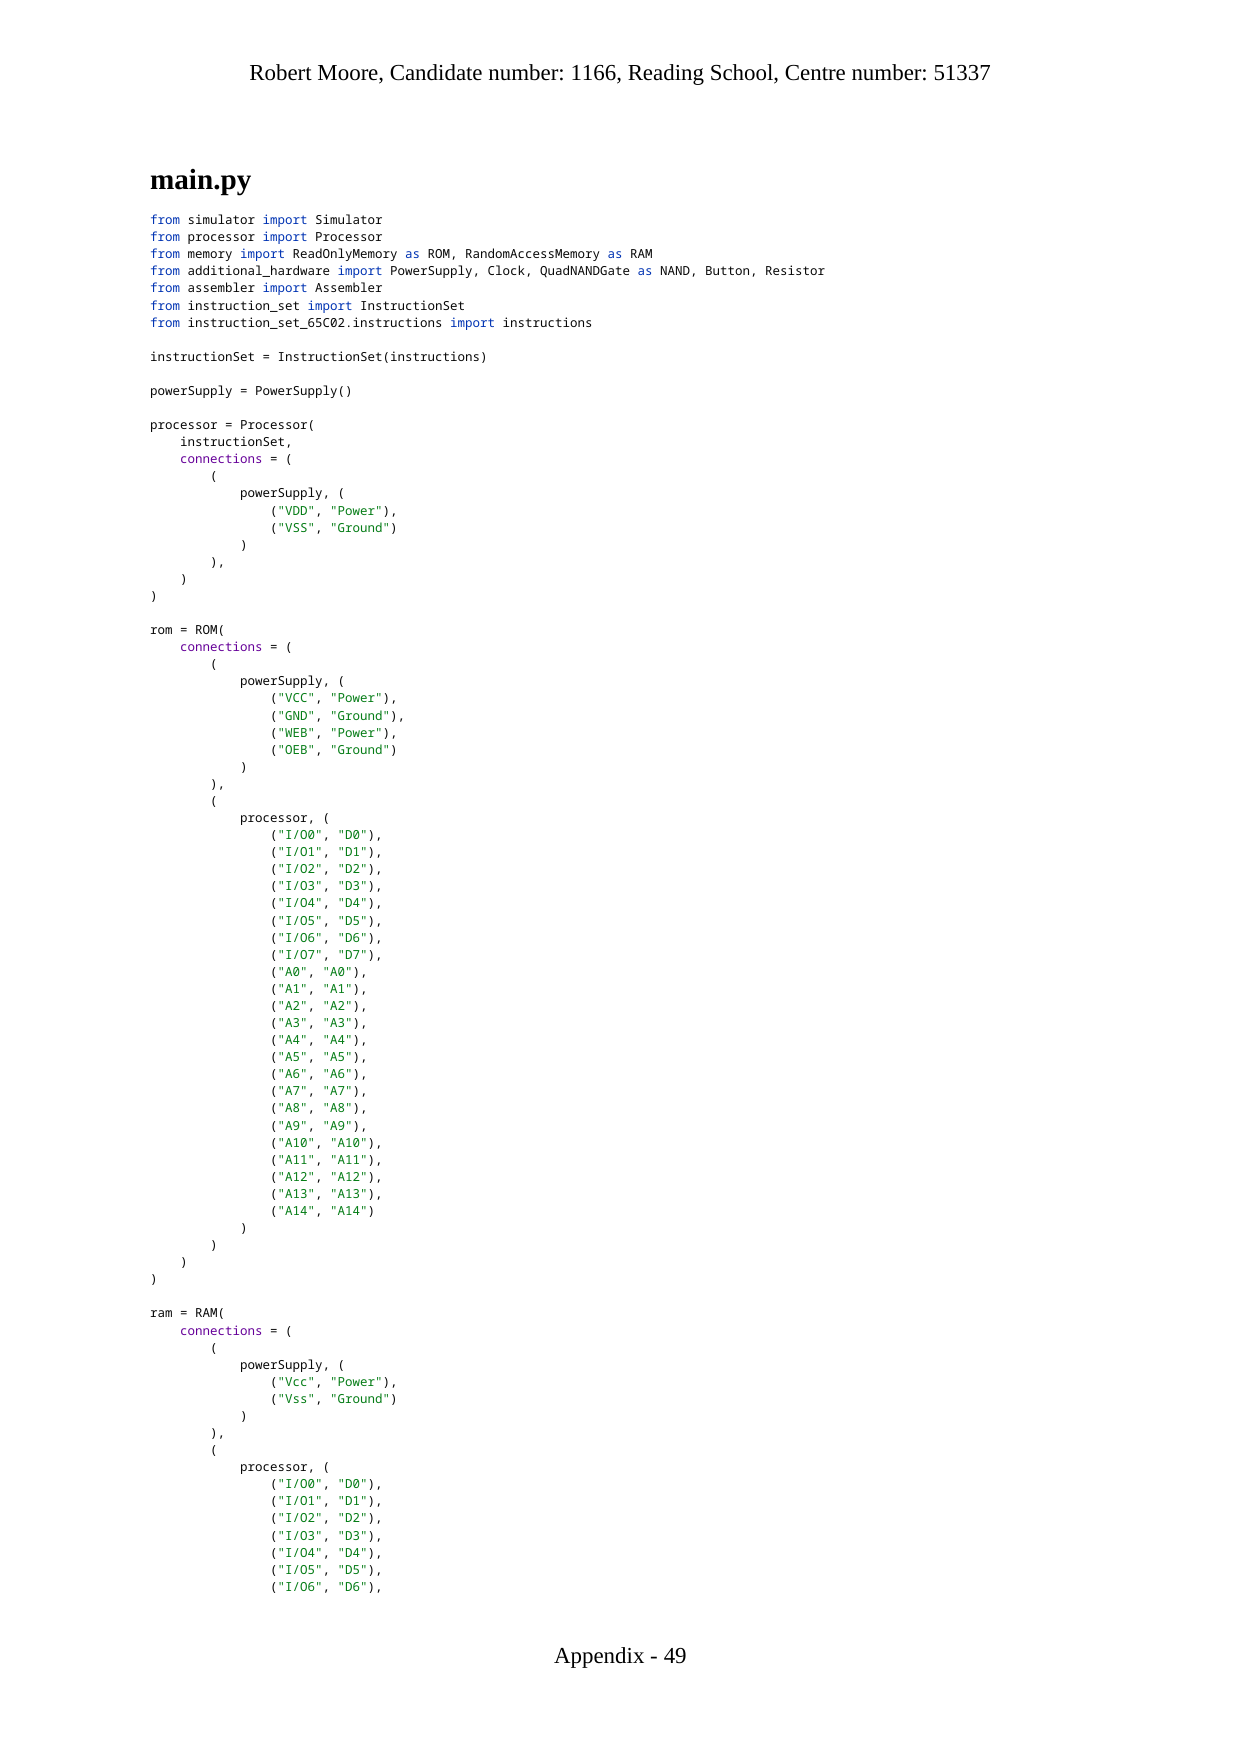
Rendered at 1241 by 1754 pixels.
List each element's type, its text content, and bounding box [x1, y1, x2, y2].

subtitle main.py [150, 162, 1090, 196]
